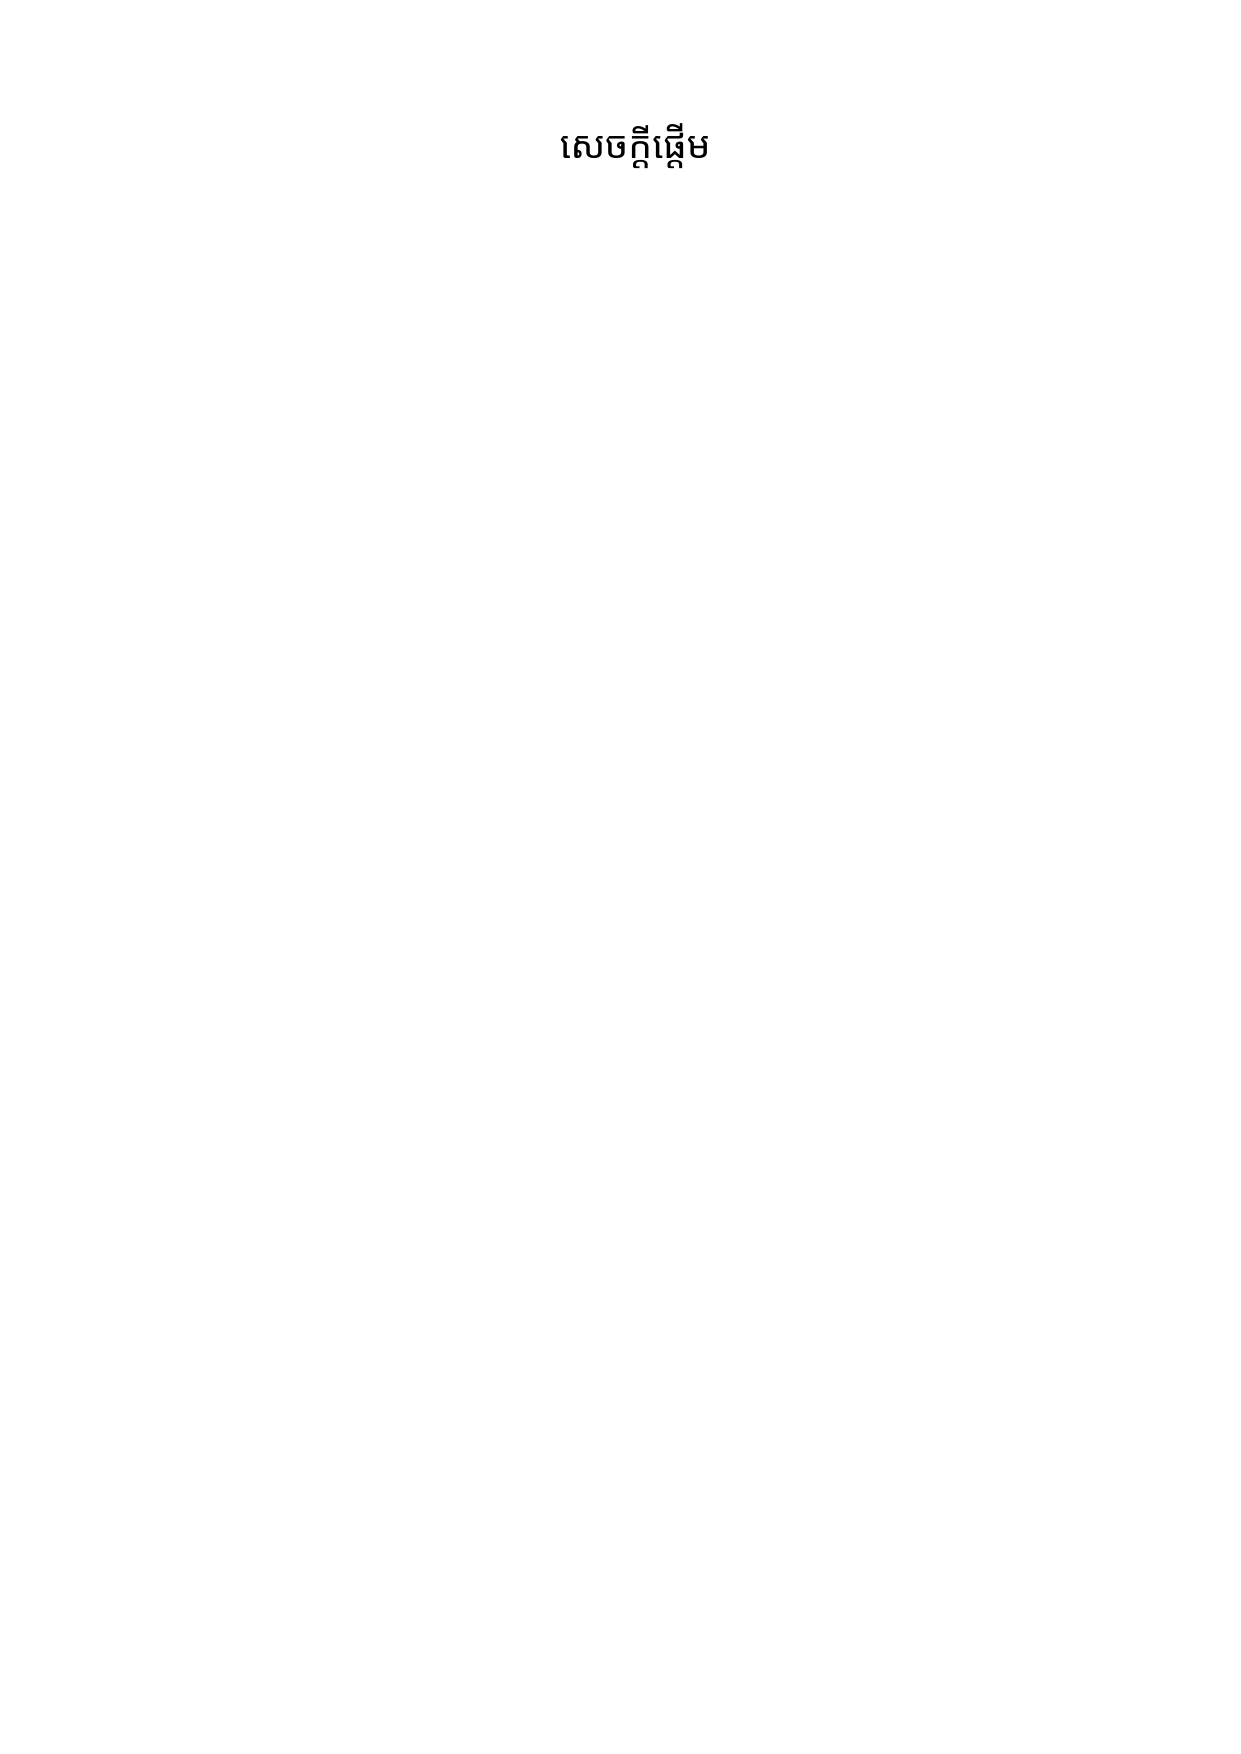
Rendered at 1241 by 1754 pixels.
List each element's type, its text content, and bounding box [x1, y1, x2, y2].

text សេចក្តីផ្តើម [148, 118, 1122, 169]
